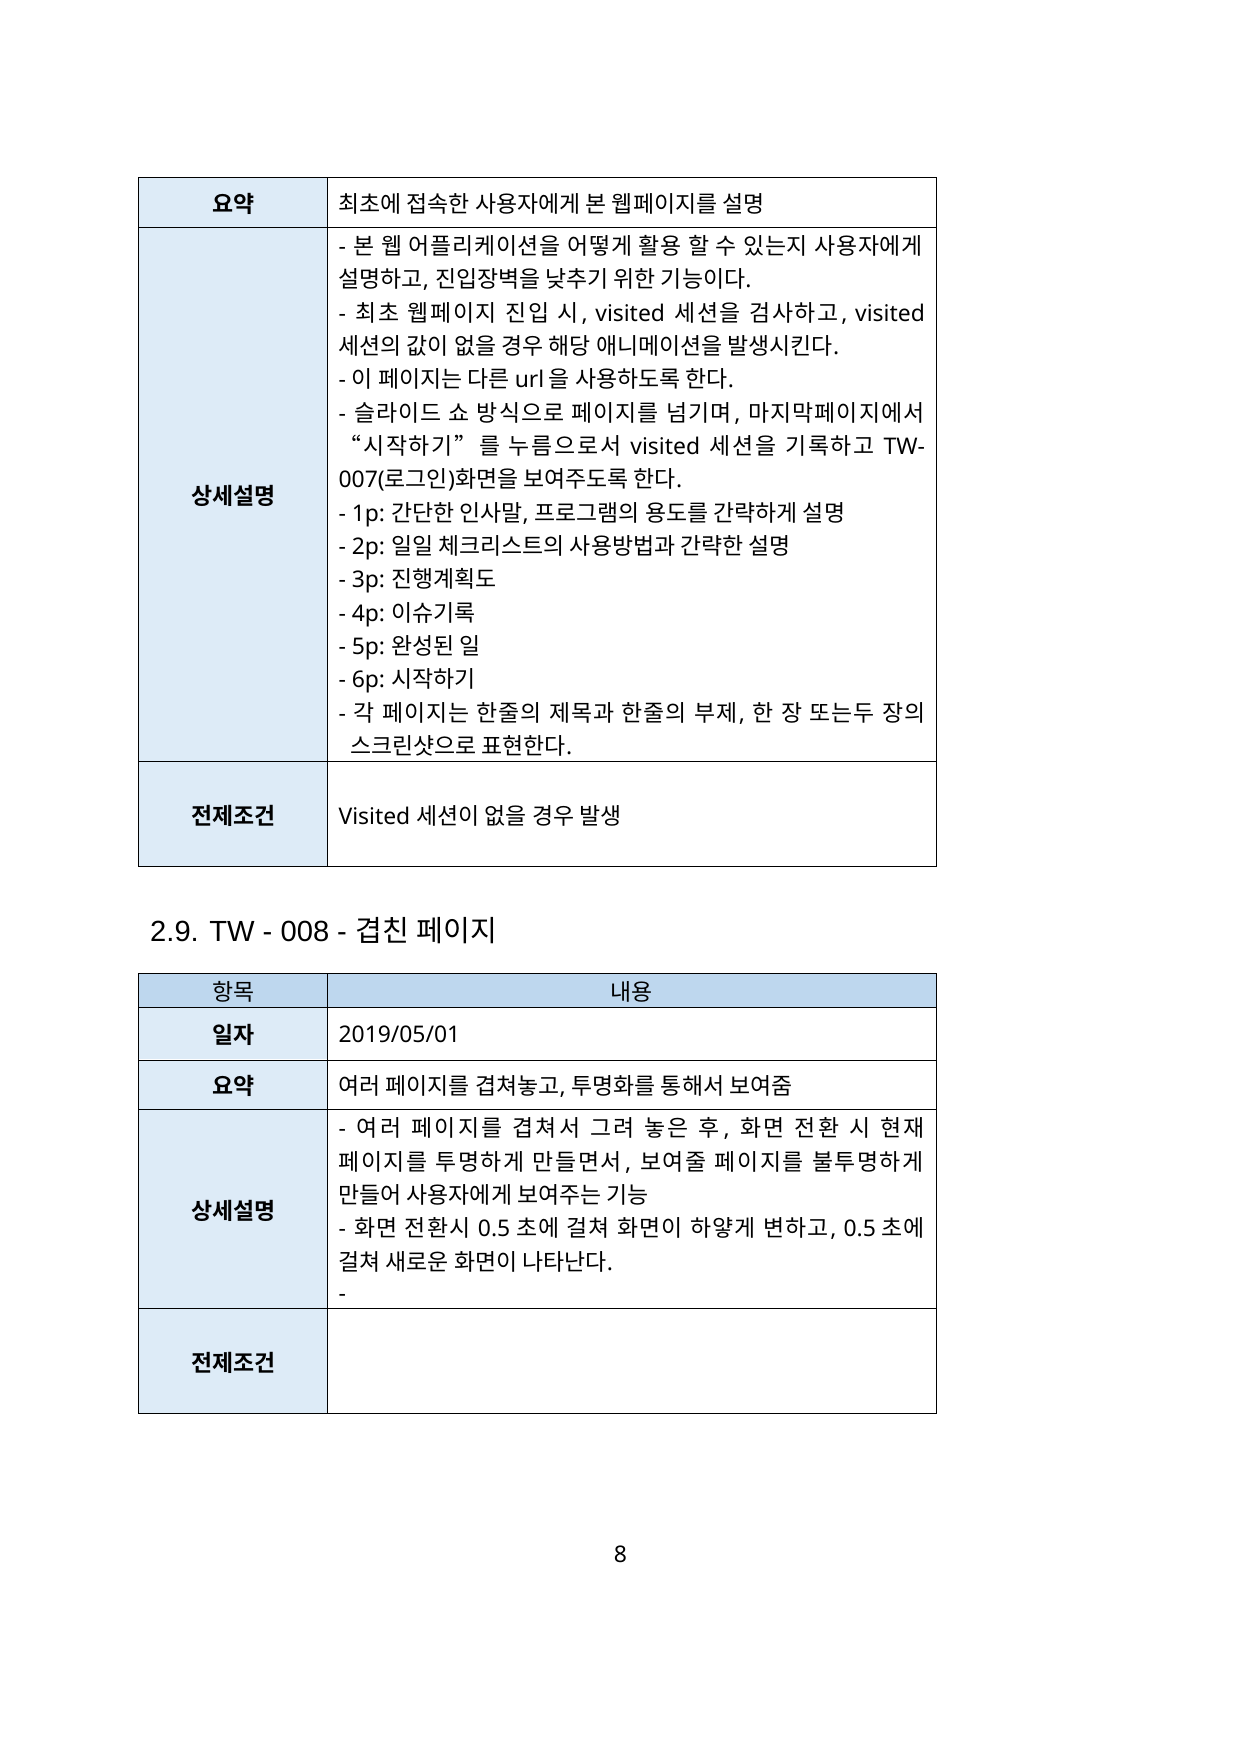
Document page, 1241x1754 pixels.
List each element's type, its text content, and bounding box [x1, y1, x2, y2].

table_cell 전제조건 [139, 1309, 327, 1413]
table_cell 상세설명 [139, 1110, 327, 1308]
table_cell - 여러 페이지를 겹쳐서 그려 놓은 후, 화면 전환 시 현재 페이지를 투명하게 만들면서, 보여줄 페이지를 불투명하게 만들어 사용자에게 보여주는 기능 - 화면 전환시 0.5초에 걸쳐 화면이 하얗게 변하고, 0.5초에 걸쳐 새로운 화면이 나타난다. - [328, 1110, 936, 1308]
subtitle TW - 008 - 겹친 페이지 [150, 914, 1090, 948]
table_header 내용 [328, 974, 936, 1007]
table_cell 전제조건 [139, 762, 327, 866]
table_cell 요약 [139, 178, 327, 227]
table_cell 최초에 접속한 사용자에게 본 웹페이지를 설명 [328, 178, 936, 227]
table_header 항목 [139, 974, 327, 1007]
table_cell 요약 [139, 1061, 327, 1109]
table_cell 2019/05/01 [328, 1008, 936, 1059]
table_cell Visited 세션이 없을 경우 발생 [328, 762, 936, 866]
table_cell 상세설명 [139, 228, 327, 761]
table_cell 여러 페이지를 겹쳐놓고, 투명화를 통해서 보여줌 [328, 1061, 936, 1109]
table_cell - 본 웹 어플리케이션을 어떻게 활용 할 수 있는지 사용자에게 설명하고, 진입장벽을 낮추기 위한 기능이다. - 최초 웹페이지 진입 시, visited 세션을 검사하고, visited 세션의 값이 없을 경우 해당 애니메이션을 발생시킨다. - 이 페이지는 다른 url을 사용하도록 한다. - 슬라이드 쇼 방식으로 페이지를 넘기며, 마지막페이지에서 “시작하기”를 누름으로서 visited 세션을 기록하고 TW-007(로그인)화면을 보여주도록 한다. - 1p: 간단한 인사말, 프로그램의 용도를 간략하게 설명 - 2p: 일일 체크리스트의 사용방법과 간략한 설명 - 3p: 진행계획도 - 4p: 이슈기록 - 5p: 완성된 일 - 6p: 시작하기 - 각 페이지는 한줄의 제목과 한줄의 부제, 한 장 또는두 장의 스크린샷으로 표현한다. [328, 228, 936, 761]
table_cell [328, 1309, 936, 1413]
table_cell 일자 [139, 1008, 327, 1059]
